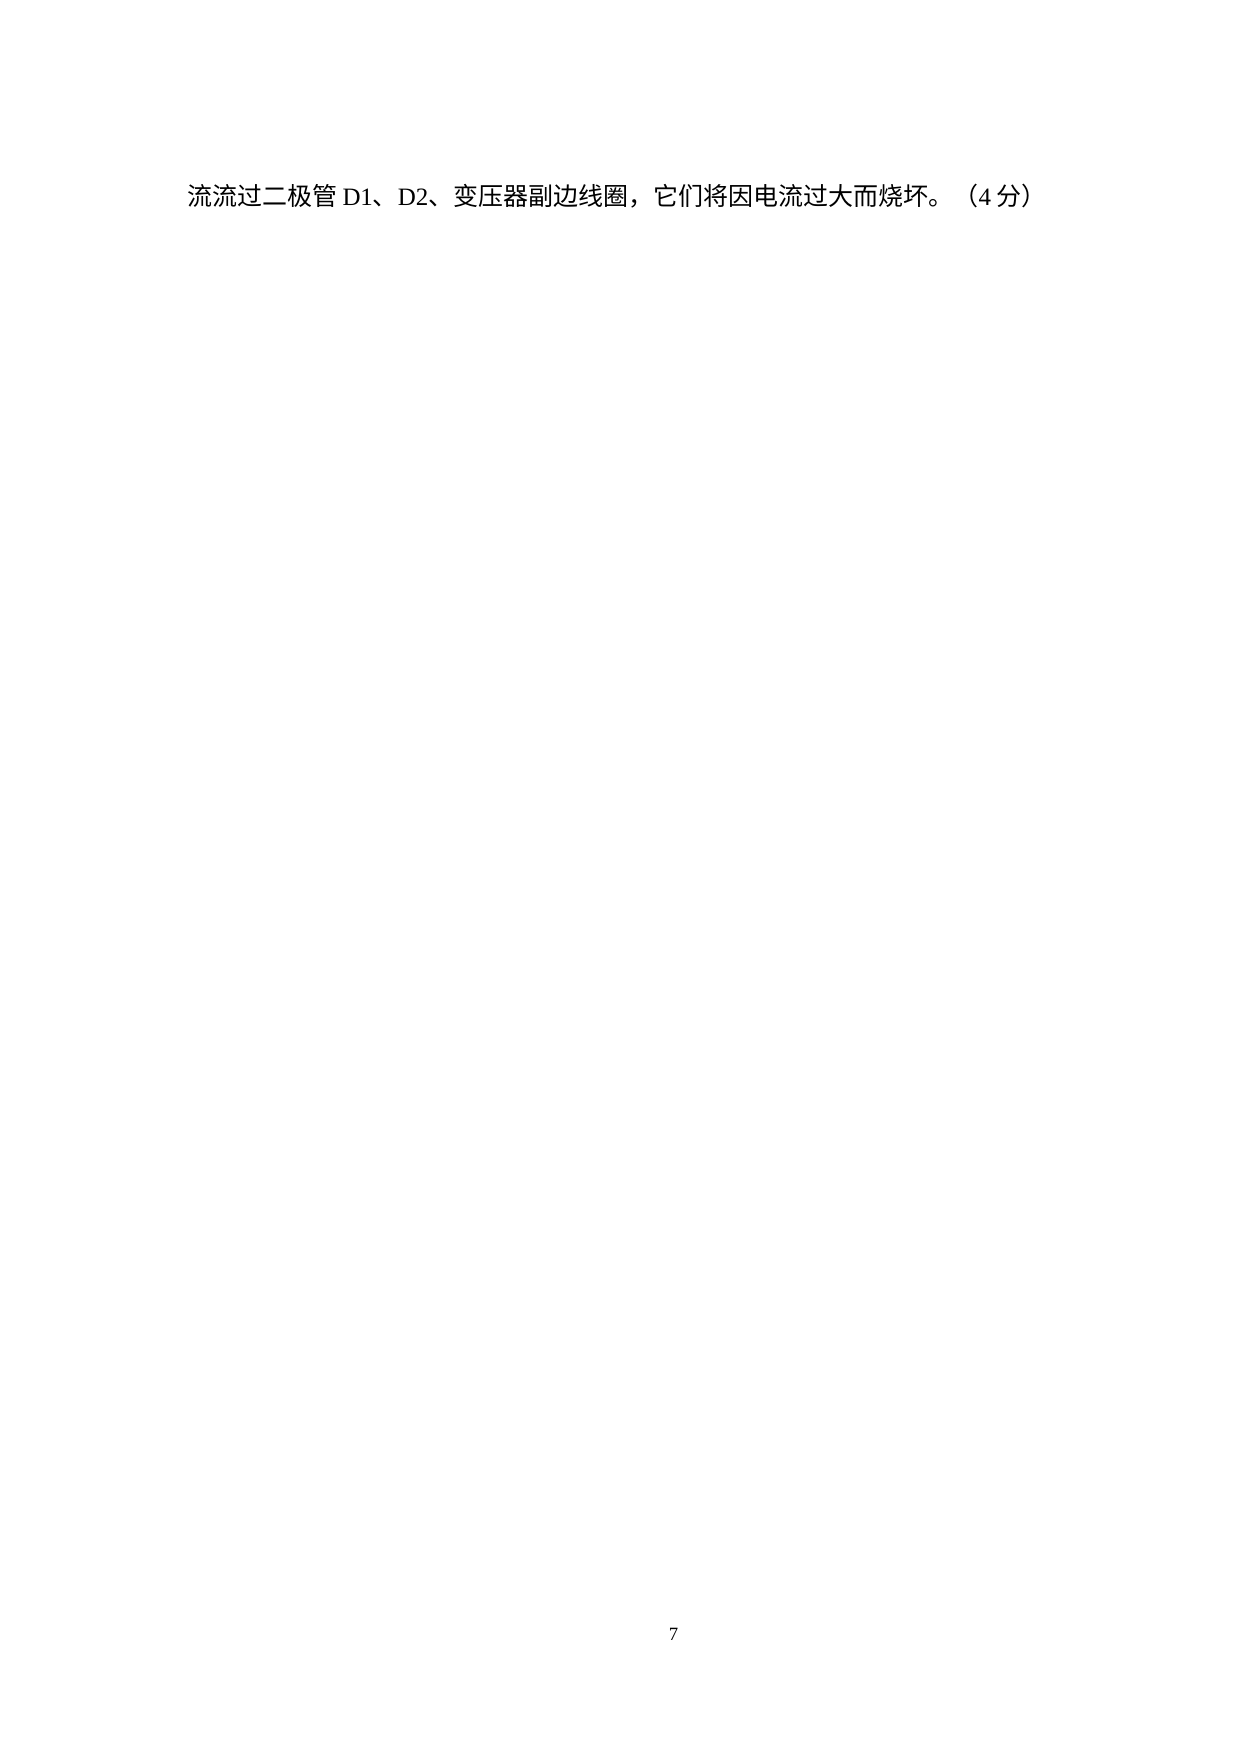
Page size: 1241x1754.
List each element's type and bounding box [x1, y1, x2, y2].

text [187, 162, 1122, 227]
